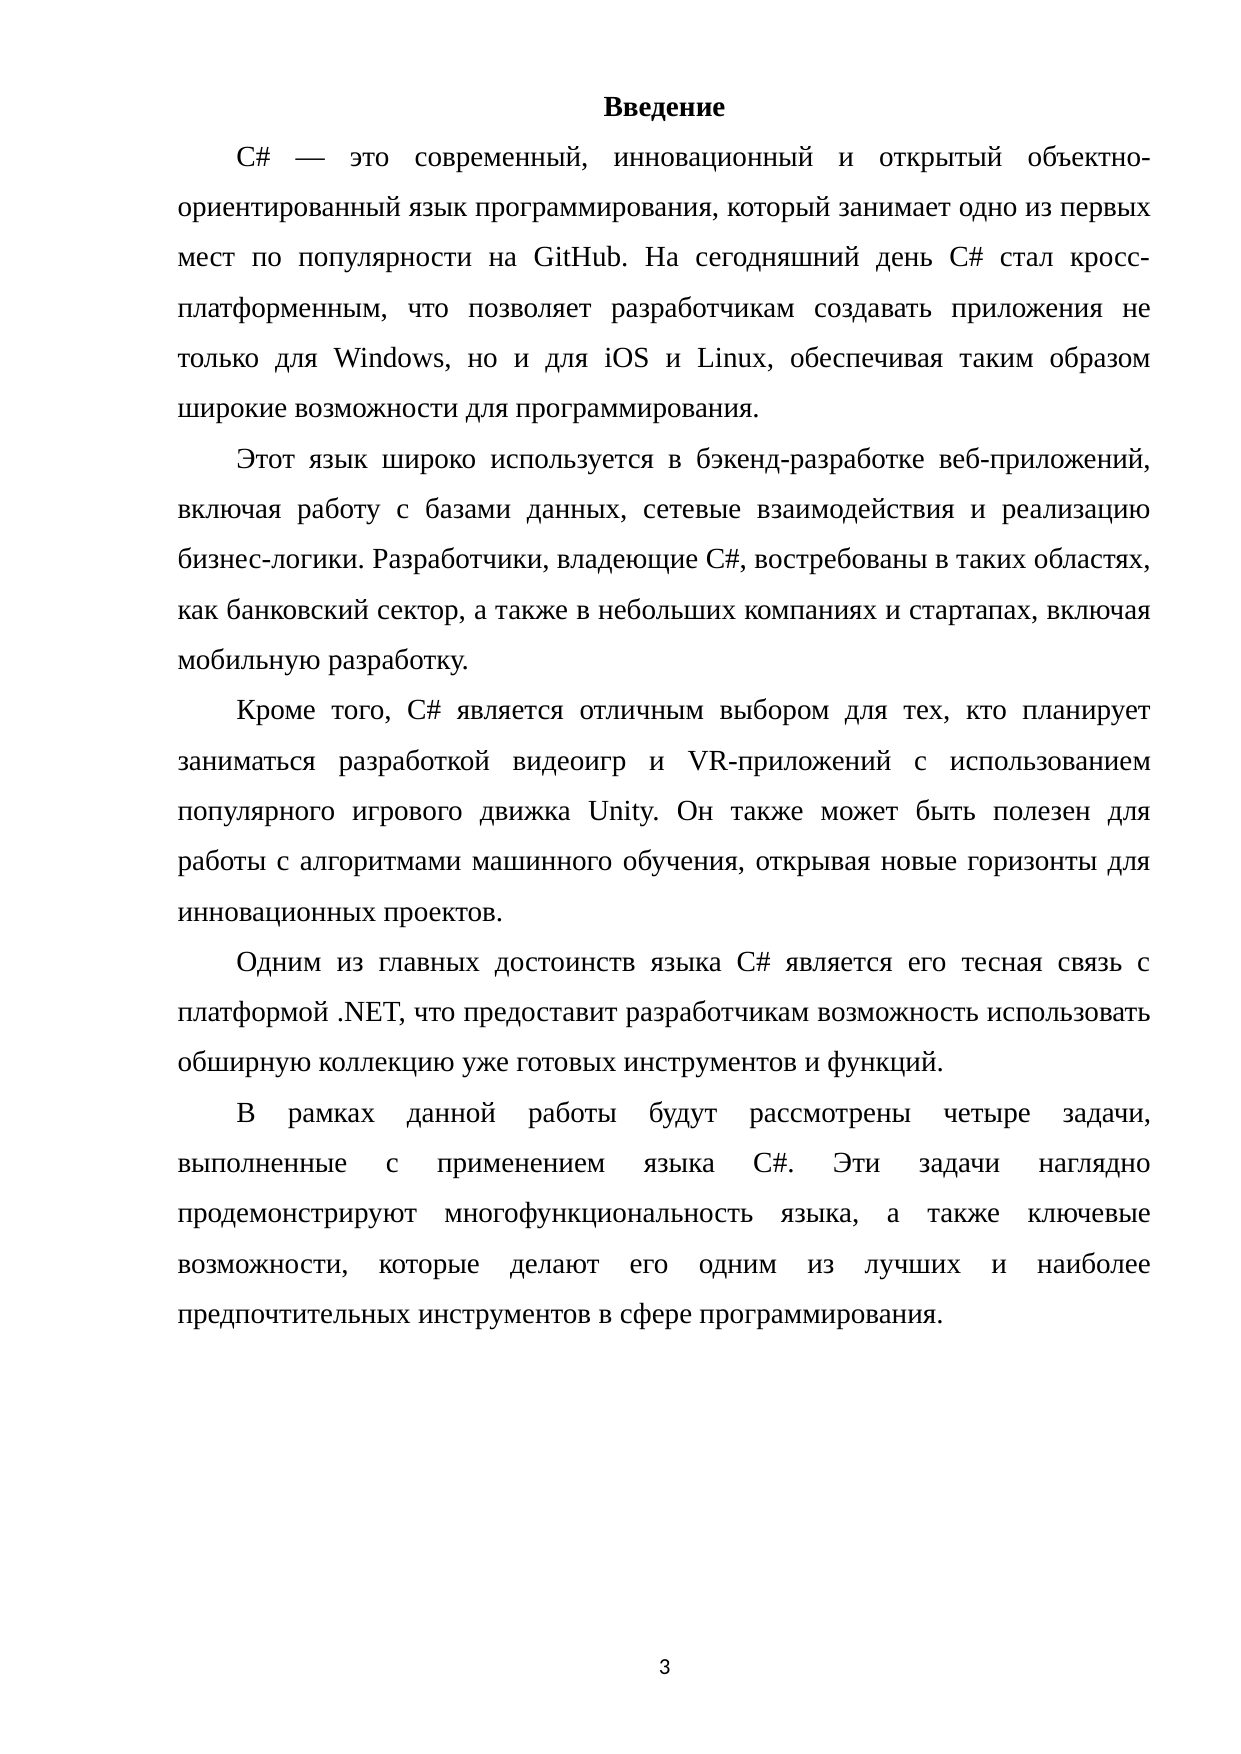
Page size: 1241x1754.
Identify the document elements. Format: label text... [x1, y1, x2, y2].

text В рамках данной работы будут рассмотрены четыре задачи, выполненные с применением языка C#. Эти задачи наглядно продемонстрируют многофункциональность языка, а также ключевые возможности, которые делают его одним из лучших и наиболее предпочтительных инструментов в сфере программирования. [177, 1095, 1152, 1330]
text Кроме того, C# является отличным выбором для тех, кто планирует заниматься разработкой видеоигр и VR-приложений с использованием популярного игрового движка Unity. Он также может быть полезен для работы с алгоритмами машинного обучения, открывая новые горизонты для инновационных проектов. [177, 692, 1152, 927]
text Этот язык широко используется в бэкенд-разработке веб-приложений, включая работу с базами данных, сетевые взаимодействия и реализацию бизнес-логики. Разработчики, владеющие C#, востребованы в таких областях, как банковский сектор, а также в небольших компаниях и стартапах, включая мобильную разработку. [177, 441, 1152, 676]
text C# — это современный, инновационный и открытый объектно-ориентированный язык программирования, который занимает одно из первых мест по популярности на GitHub. На сегодняшний день C# стал кросс-платформенным, что позволяет разработчикам создавать приложения не только для Windows, но и для iOS и Linux, обеспечивая таким образом широкие возможности для программирования. [177, 139, 1152, 424]
text Одним из главных достоинств языка C# является его тесная связь с платформой .NET, что предоставит разработчикам возможность использовать обширную коллекцию уже готовых инструментов и функций. [177, 944, 1152, 1078]
subtitle Введение [177, 89, 1152, 122]
